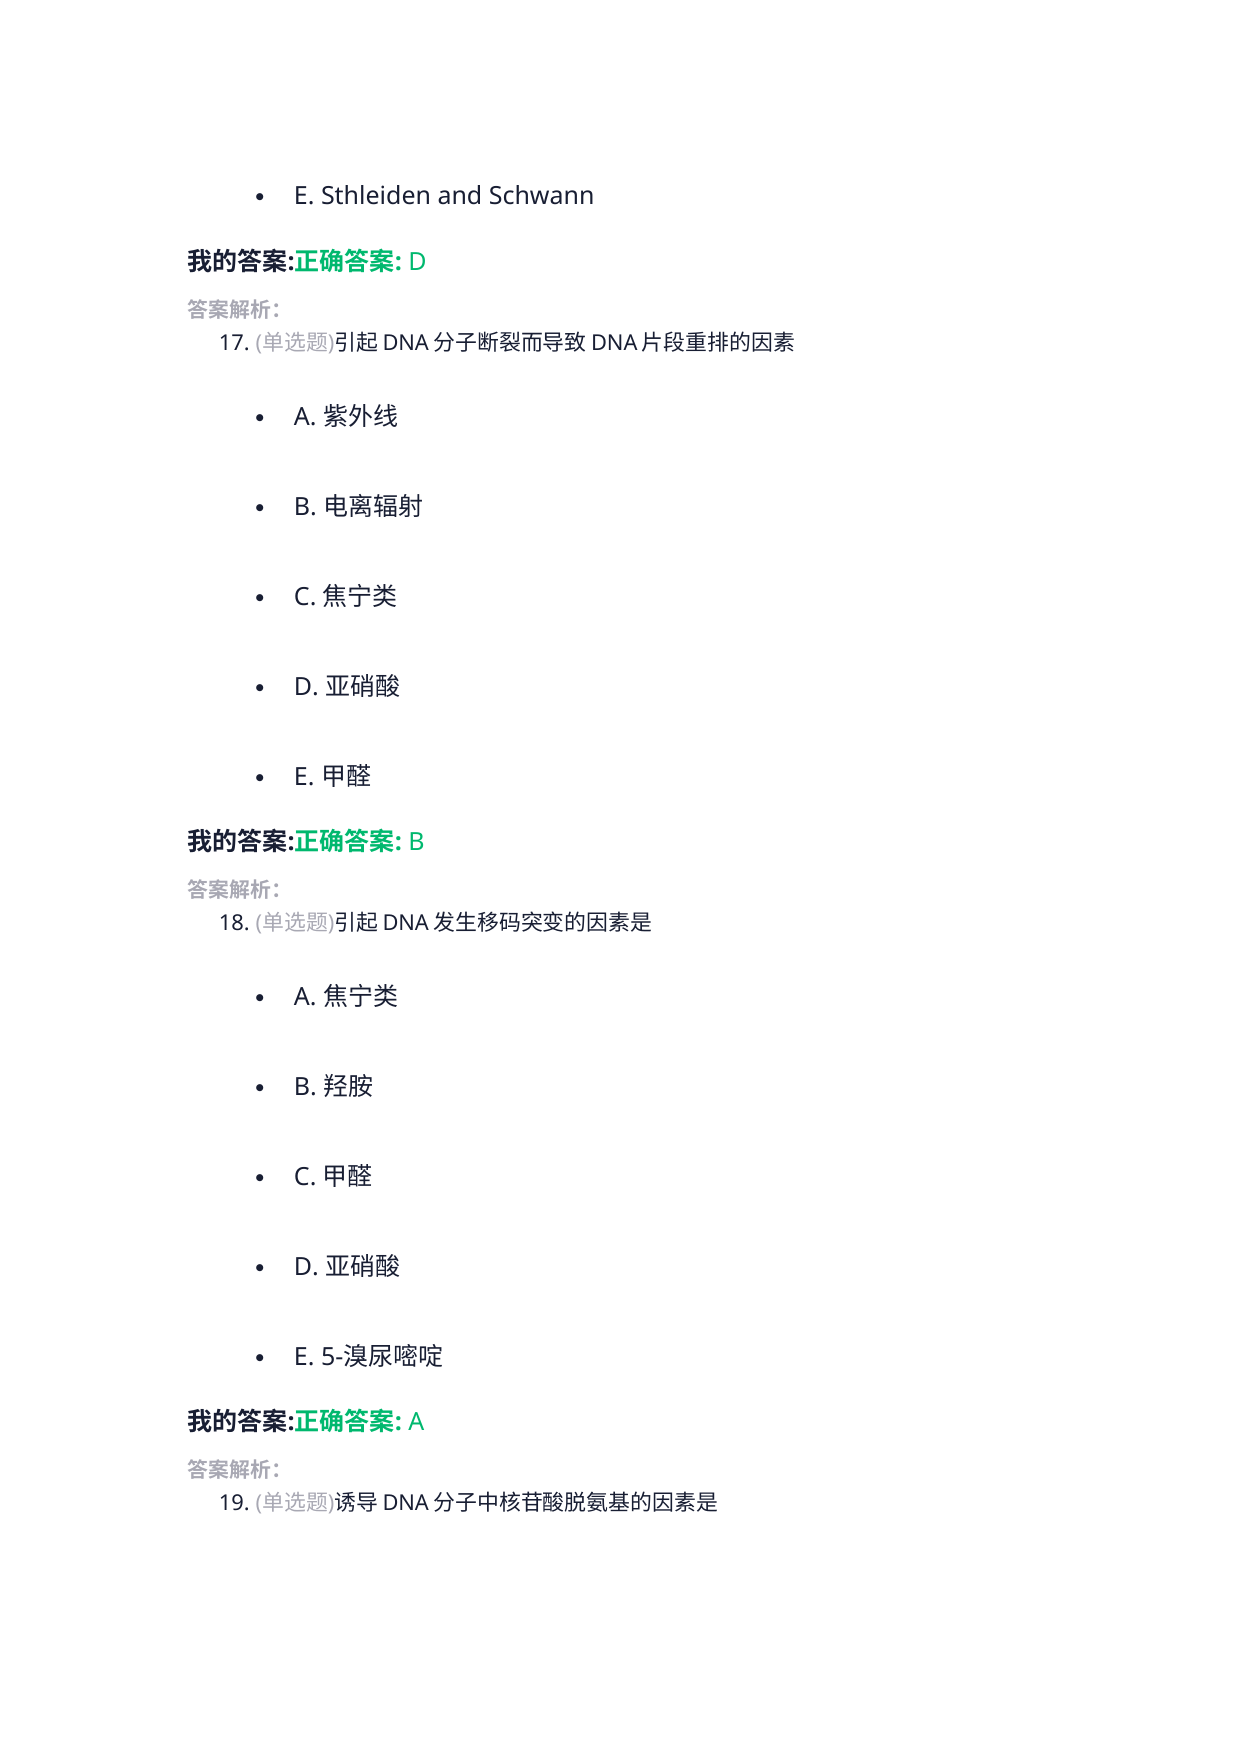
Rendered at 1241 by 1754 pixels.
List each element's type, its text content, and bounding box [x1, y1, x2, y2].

list A. 紫外线 [256, 382, 1021, 447]
list B. 羟胺 [256, 1052, 1021, 1117]
list A. 焦宁类 [256, 962, 1021, 1027]
list C. 甲醛 [256, 1142, 1021, 1207]
text 我的答案:正确答案: D [187, 227, 1053, 292]
text 答案解析： [187, 872, 1053, 904]
text 17. (单选题)引起DNA分子断裂而导致DNA片段重排的因素 [219, 324, 1021, 357]
list E. Sthleiden and Schwann [256, 162, 1021, 227]
list E. 甲醛 [256, 742, 1021, 807]
text 答案解析： [187, 1452, 1053, 1484]
text 18. (单选题)引起DNA发生移码突变的因素是 [219, 904, 1021, 937]
text 19. (单选题)诱导DNA分子中核苷酸脱氨基的因素是 [219, 1484, 1021, 1517]
list D. 亚硝酸 [256, 652, 1021, 717]
list E. 5-溴尿嘧啶 [256, 1322, 1021, 1387]
text 答案解析： [187, 292, 1053, 324]
list B. 电离辐射 [256, 472, 1021, 537]
list C. 焦宁类 [256, 562, 1021, 627]
list D. 亚硝酸 [256, 1232, 1021, 1297]
text 我的答案:正确答案: A [187, 1387, 1053, 1452]
text 我的答案:正确答案: B [187, 807, 1053, 872]
